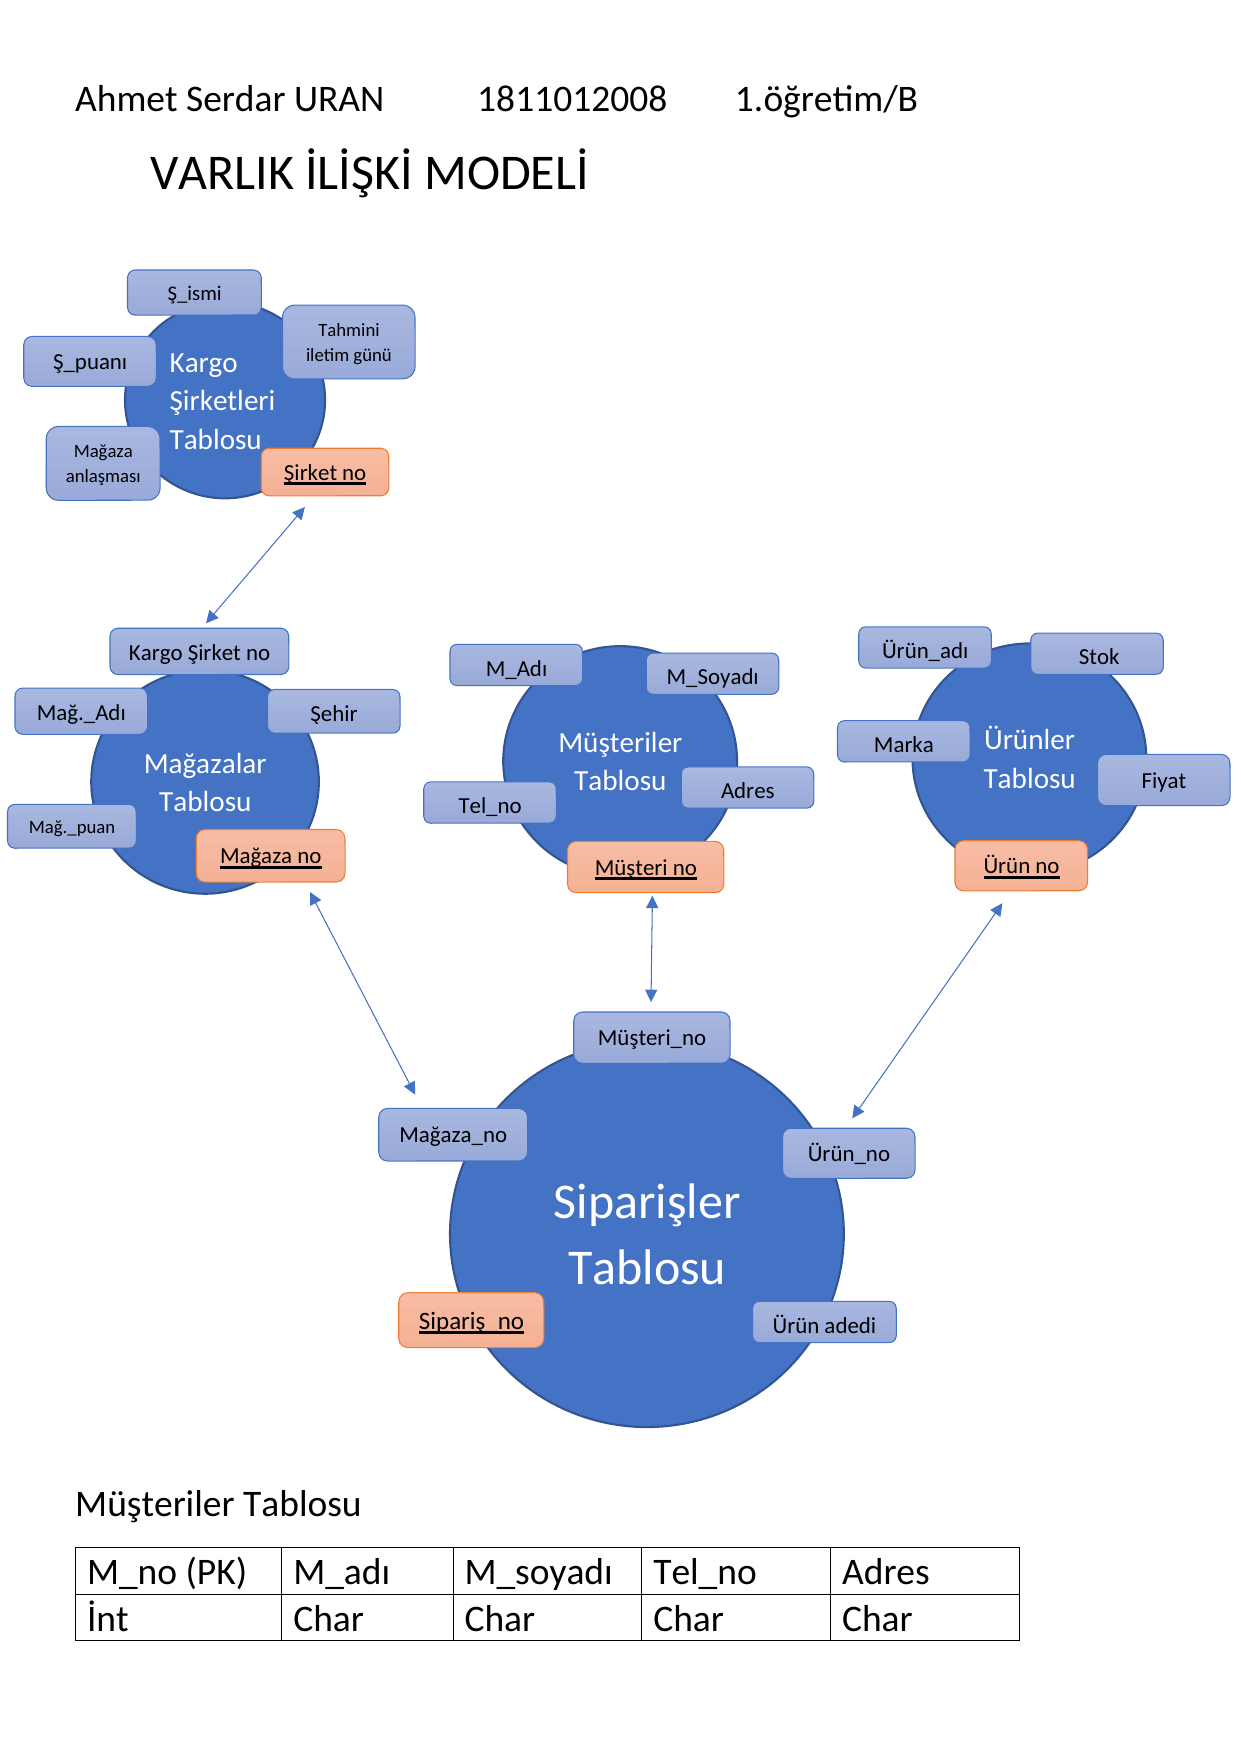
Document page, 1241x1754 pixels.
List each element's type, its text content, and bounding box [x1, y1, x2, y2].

table_cell Char [282, 1595, 453, 1640]
table_header M_no (PK) [76, 1548, 281, 1593]
table_header Adres [831, 1548, 1019, 1593]
text Müşteriler Tablosu [75, 1480, 1165, 1526]
table_cell İnt [76, 1595, 281, 1640]
table_header Tel_no [642, 1548, 830, 1593]
table_header M_soyadı [454, 1548, 641, 1593]
list VARLIK İLİŞKİ MODELİ [150, 141, 1165, 202]
table_cell Char [642, 1595, 830, 1640]
table_cell Char [831, 1595, 1019, 1640]
table_cell Char [454, 1595, 641, 1640]
table_header M_adı [282, 1548, 453, 1593]
text Ahmet Serdar URAN 1811012008 1.öğretim/B [75, 75, 1165, 121]
